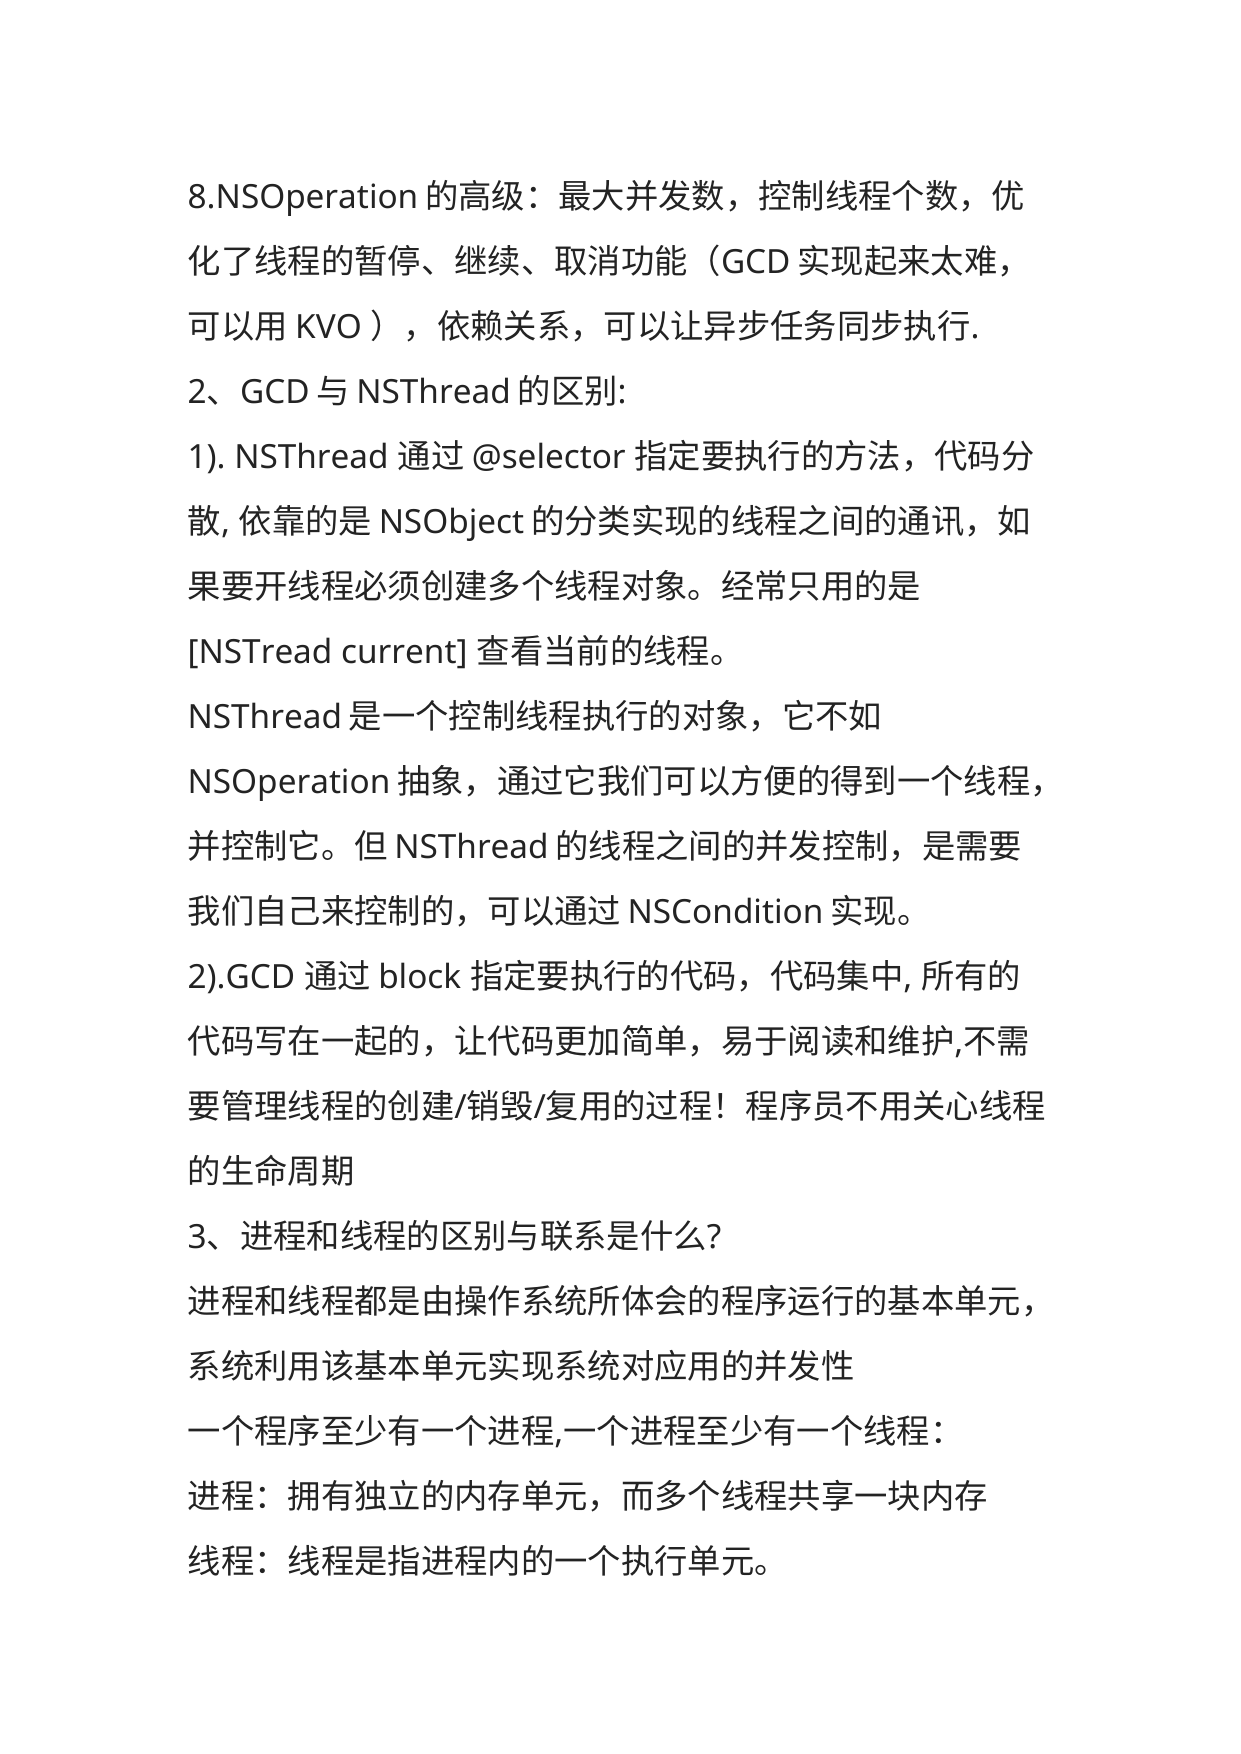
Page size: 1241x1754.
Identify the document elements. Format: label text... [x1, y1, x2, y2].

text 2、GCD与NSThread的区别: [187, 357, 1053, 422]
text NSThread是一个控制线程执行的对象，它不如NSOperation抽象，通过它我们可以方便的得到一个线程，并控制它。但NSThread的线程之间的并发控制，是需要我们自己来控制的，可以通过NSCondition实现。 [187, 682, 1053, 942]
text 一个程序至少有一个进程,一个进程至少有一个线程： [187, 1397, 1053, 1462]
text 1). NSThread 通过 @selector 指定要执行的方法，代码分散, 依靠的是NSObject的分类实现的线程之间的通讯，如果要开线程必须创建多个线程对象。经常只用的是[NSTread current] 查看当前的线程。 [187, 422, 1053, 682]
text 3、进程和线程的区别与联系是什么? [187, 1202, 1053, 1267]
text 8.NSOperation的高级：最大并发数，控制线程个数，优化了线程的暂停、继续、取消功能（GCD实现起来太难，可以用 KVO ），依赖关系，可以让异步任务同步执行. [187, 162, 1053, 357]
text 线程：线程是指进程内的一个执行单元。 [187, 1527, 1053, 1592]
text 进程和线程都是由操作系统所体会的程序运行的基本单元，系统利用该基本单元实现系统对应用的并发性 [187, 1267, 1053, 1397]
text 进程：拥有独立的内存单元，而多个线程共享一块内存 [187, 1462, 1053, 1527]
text 2).GCD 通过 block 指定要执行的代码，代码集中, 所有的代码写在一起的，让代码更加简单，易于阅读和维护,不需要管理线程的创建/销毁/复用的过程！程序员不用关心线程的生命周期 [187, 942, 1053, 1202]
